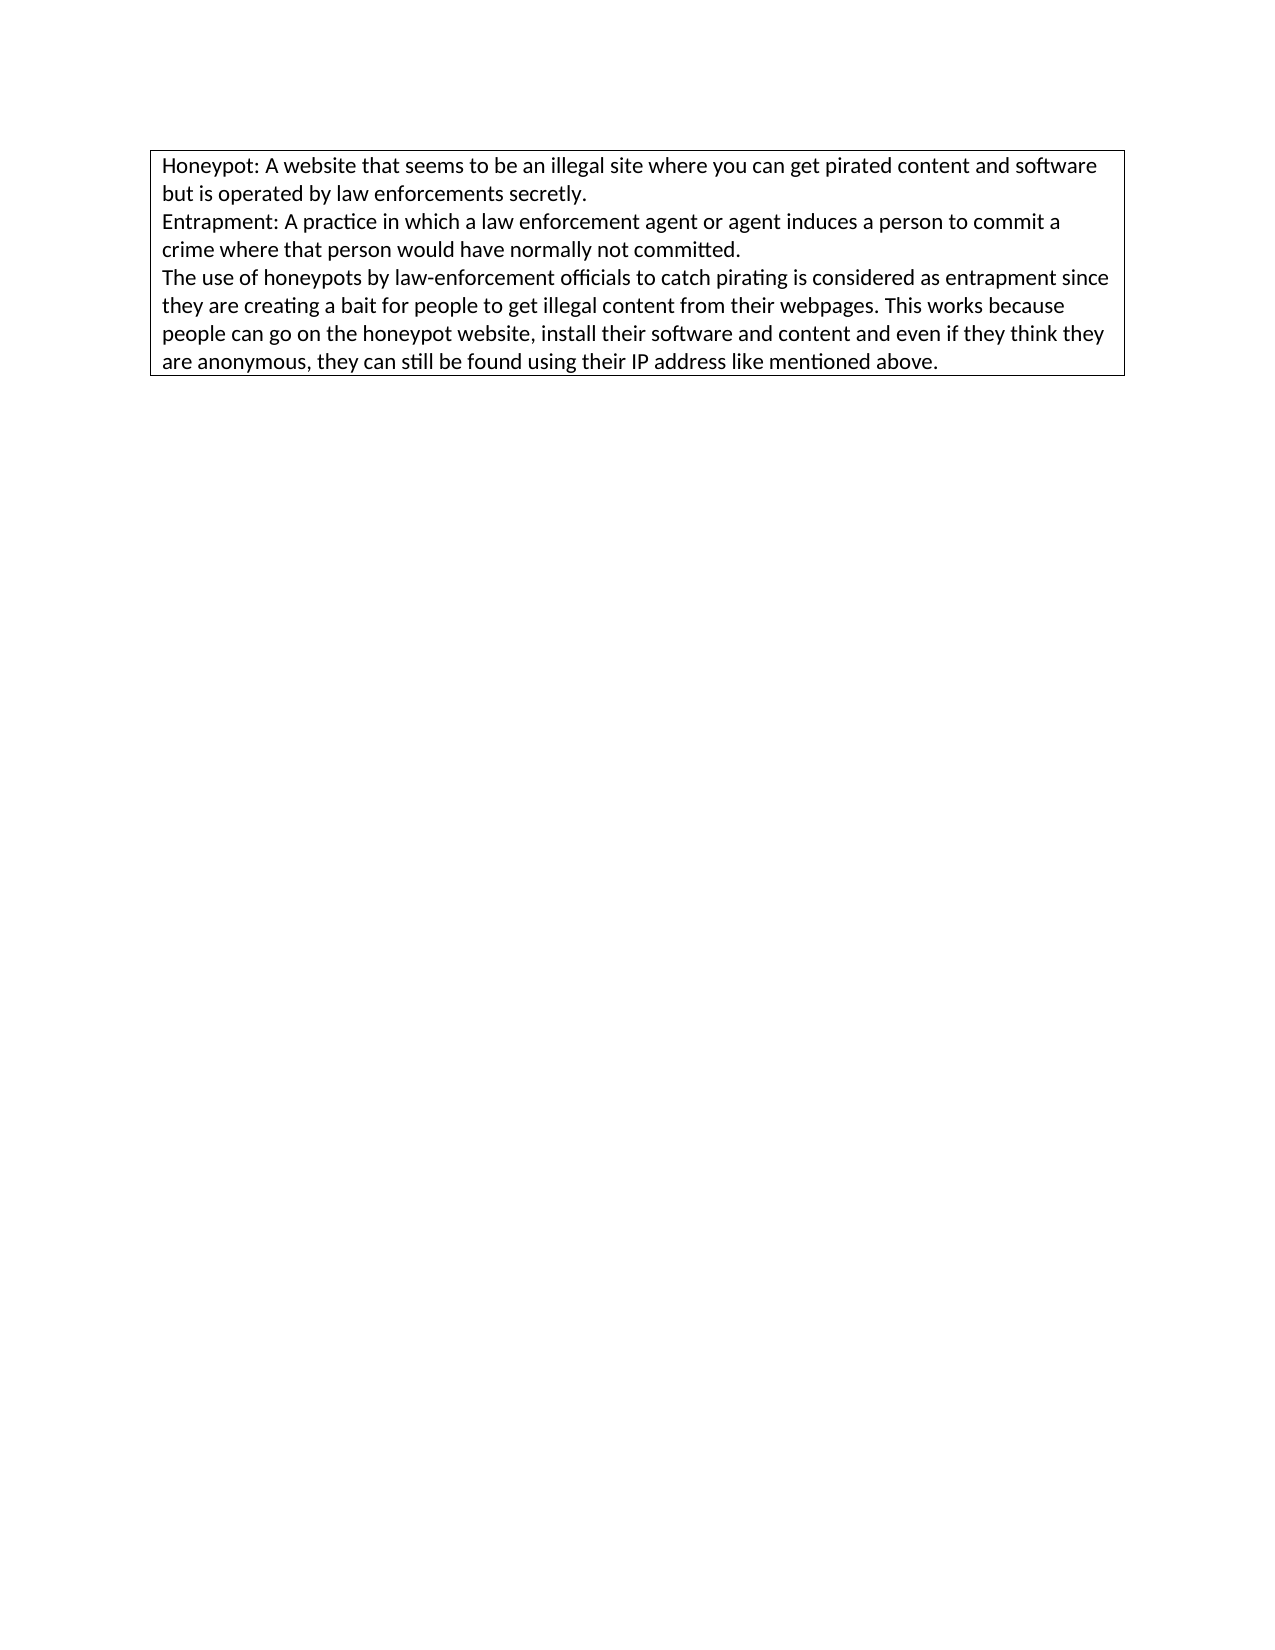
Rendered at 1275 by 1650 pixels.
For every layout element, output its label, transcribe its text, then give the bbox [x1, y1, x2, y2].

table_header Honeypot: A website that seems to be an illegal site where you can get pirated content and software but is operated by law enforcements secretly. Entrapment: A practice in which a law enforcement agent or agent induces a person to commit a crime where that person would have normally not committed. The use of honeypots by law-enforcement officials to catch pirating is considered as entrapment since they are creating a bait for people to get illegal content from their webpages. This works because people can go on the honeypot website, install their software and content and even if they think they are anonymous, they can still be found using their IP address like mentioned above. [151, 151, 1124, 375]
